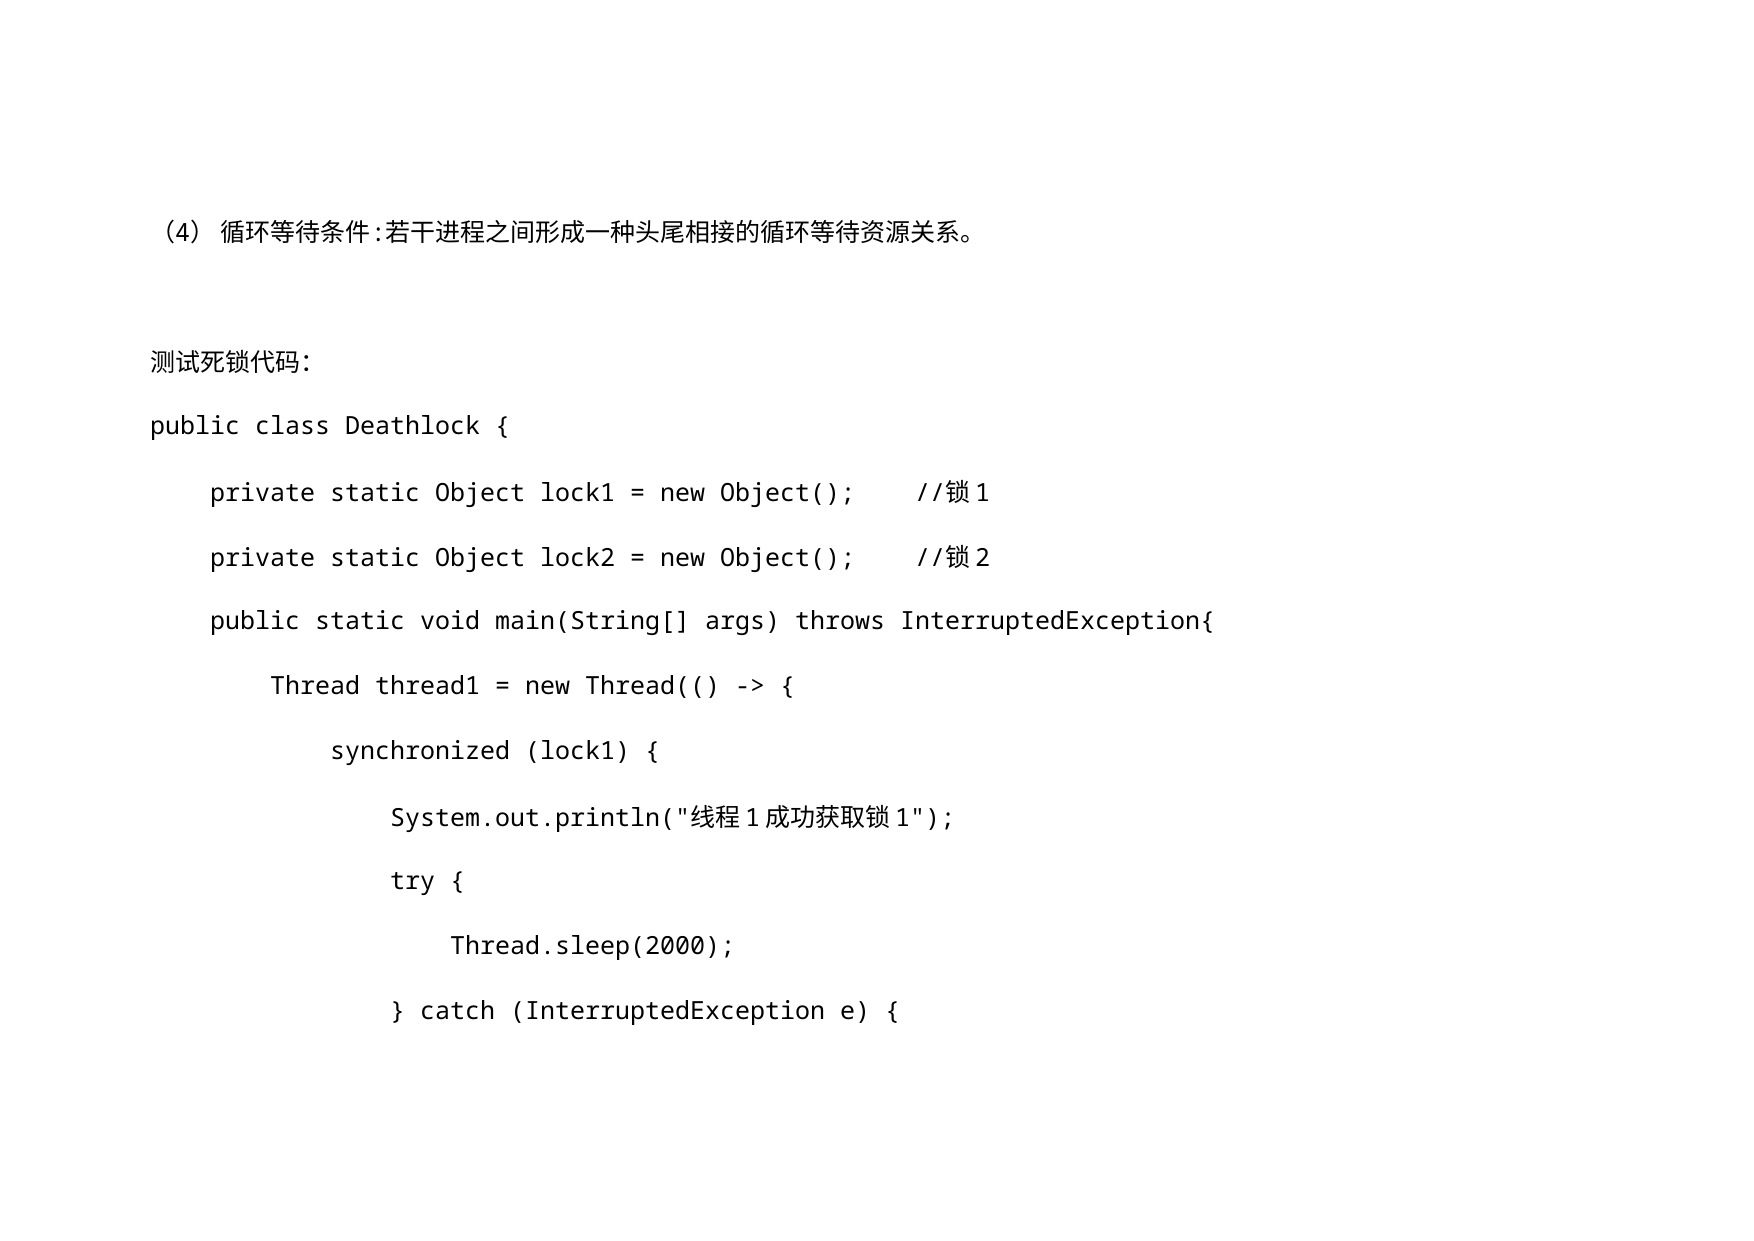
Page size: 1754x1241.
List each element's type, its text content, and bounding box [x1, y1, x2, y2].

text Thread.sleep(2000); [150, 913, 1604, 978]
text public class Deathlock { [150, 393, 1604, 458]
text private static Object lock1 = new Object(); //锁1 [150, 458, 1604, 523]
text private static Object lock2 = new Object(); //锁2 [150, 523, 1604, 588]
text public static void main(String[] args) throws InterruptedException{ [150, 588, 1604, 653]
text （4） 循环等待条件:若干进程之间形成一种头尾相接的循环等待资源关系。 [150, 198, 1604, 263]
text synchronized (lock1) { [150, 718, 1604, 783]
text System.out.println("线程1成功获取锁1"); [150, 783, 1604, 848]
text } catch (InterruptedException e) { [150, 978, 1604, 1043]
text Thread thread1 = new Thread(() -> { [150, 653, 1604, 718]
text try { [150, 848, 1604, 913]
text 测试死锁代码： [150, 328, 1604, 393]
